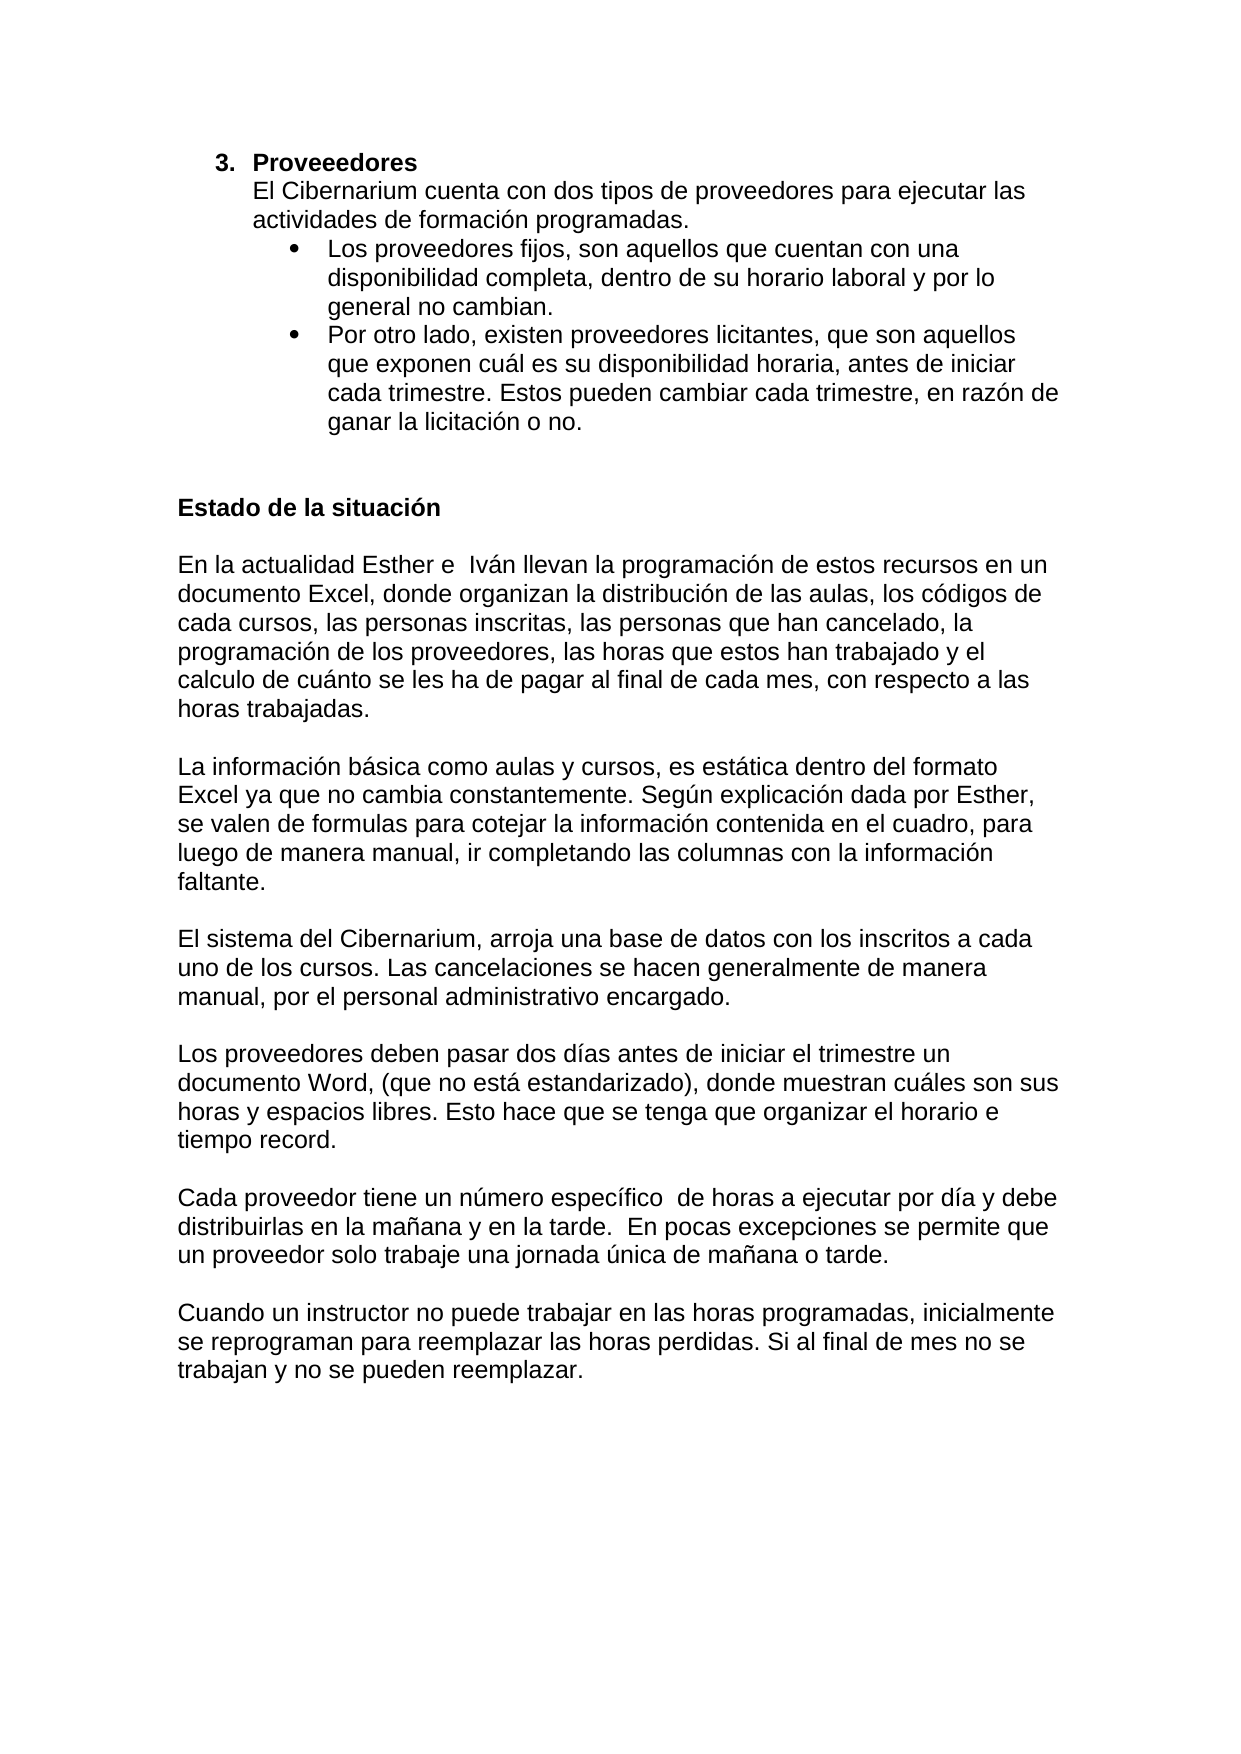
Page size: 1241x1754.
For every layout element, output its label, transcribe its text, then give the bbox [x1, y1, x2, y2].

list Proveeedores [215, 148, 1063, 176]
list Por otro lado, existen proveedores licitantes, que son aquellos que exponen cuál es su disponibilidad horaria, antes de iniciar cada trimestre. Estos pueden cambiar cada trimestre, en razón de ganar la licitación o no. [290, 320, 1063, 435]
text Cuando un instructor no puede trabajar en las horas programadas, inicialmente se reprograman para reemplazar las horas perdidas. Si al final de mes no se trabajan y no se pueden reemplazar. [177, 1298, 1063, 1384]
text Estado de la situación [177, 493, 1063, 522]
text La información básica como aulas y cursos, es estática dentro del formato Excel ya que no cambia constantemente. Según explicación dada por Esther, se valen de formulas para cotejar la información contenida en el cuadro, para luego de manera manual, ir completando las columnas con la información faltante. [177, 752, 1063, 895]
list El Cibernarium cuenta con dos tipos de proveedores para ejecutar las actividades de formación programadas. [252, 176, 1063, 234]
text El sistema del Cibernarium, arroja una base de datos con los inscritos a cada uno de los cursos. Las cancelaciones se hacen generalmente de manera manual, por el personal administrativo encargado. [177, 924, 1063, 1010]
text Los proveedores deben pasar dos días antes de iniciar el trimestre un documento Word, (que no está estandarizado), donde muestran cuáles son sus horas y espacios libres. Esto hace que se tenga que organizar el horario e tiempo record. [177, 1039, 1063, 1154]
list Los proveedores fijos, son aquellos que cuentan con una disponibilidad completa, dentro de su horario laboral y por lo general no cambian. [290, 234, 1063, 320]
text Cada proveedor tiene un número específico de horas a ejecutar por día y debe distribuirlas en la mañana y en la tarde. En pocas excepciones se permite que un proveedor solo trabaje una jornada única de mañana o tarde. [177, 1183, 1063, 1269]
text En la actualidad Esther e Iván llevan la programación de estos recursos en un documento Excel, donde organizan la distribución de las aulas, los códigos de cada cursos, las personas inscritas, las personas que han cancelado, la programación de los proveedores, las horas que estos han trabajado y el calculo de cuánto se les ha de pagar al final de cada mes, con respecto a las horas trabajadas. [177, 550, 1063, 723]
